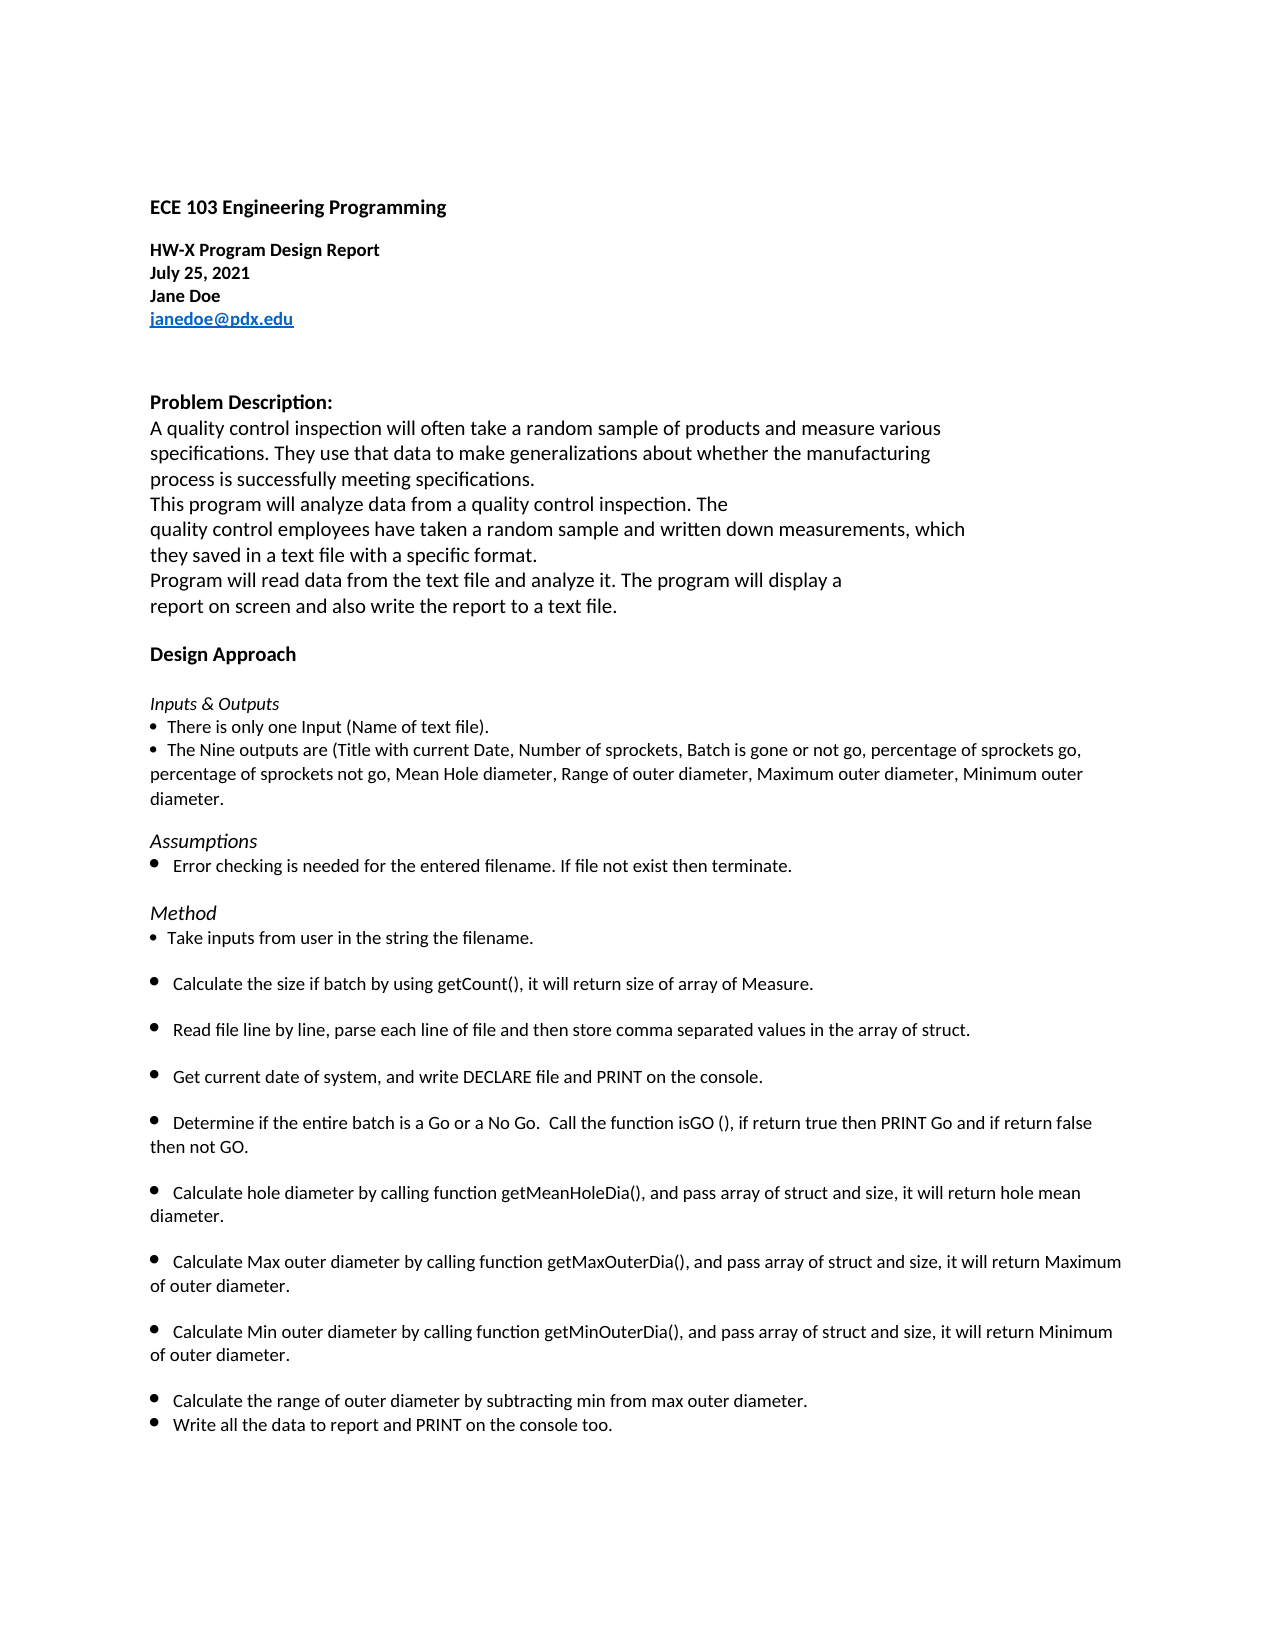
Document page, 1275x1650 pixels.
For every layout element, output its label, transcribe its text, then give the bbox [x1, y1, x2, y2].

text Jane Doe [150, 284, 1125, 307]
text HW-X Program Design Report [150, 238, 1125, 261]
text Inputs & Outputs [150, 692, 1125, 715]
text specifications. They use that data to make generalizations about whether the manufacturing [150, 440, 1125, 466]
text · There is only one Input (Name of text file). [150, 715, 1125, 738]
text · Calculate Min outer diameter by calling function getMinOuterDia(), and pass array of struct and size, it will return Minimum of outer diameter. [150, 1320, 1125, 1367]
text · Calculate hole diameter by calling function getMeanHoleDia(), and pass array of struct and size, it will return hole mean diameter. [150, 1181, 1125, 1228]
text janedoe@pdx.edu [150, 307, 1125, 330]
text · The Nine outputs are (Title with current Date, Number of sprockets, Batch is gone or not go, percentage of sprockets go, percentage of sprockets not go, Mean Hole diameter, Range of outer diameter, Maximum outer diameter, Minimum outer diameter. [150, 738, 1125, 810]
text Assumptions [150, 829, 1125, 854]
text ECE 103 Engineering Programming [150, 194, 1125, 219]
text July 25, 2021 [150, 261, 1125, 284]
text Design Approach [150, 641, 1125, 667]
text they saved in a text file with a specific format. [150, 542, 1125, 567]
text · Determine if the entire batch is a Go or a No Go. Call the function isGO (), if return true then PRINT Go and if return false then not GO. [150, 1112, 1125, 1158]
text · Error checking is needed for the entered filename. If file not exist then terminate. [150, 854, 1125, 878]
text Method [150, 901, 1125, 926]
text · Calculate Max outer diameter by calling function getMaxOuterDia(), and pass array of struct and size, it will return Maximum of outer diameter. [150, 1251, 1125, 1297]
text A quality control inspection will often take a random sample of products and measure various [150, 415, 1125, 440]
text · Take inputs from user in the string the filename. [150, 926, 1125, 949]
text quality control employees have taken a random sample and written down measurements, which [150, 517, 1125, 542]
text Problem Description: [150, 389, 1125, 415]
text · Calculate the range of outer diameter by subtracting min from max outer diameter. [150, 1389, 1125, 1413]
text · Calculate the size if batch by using getCount(), it will return size of array of Measure. [150, 972, 1125, 996]
text Program will read data from the text file and analyze it. The program will display a [150, 567, 1125, 593]
text process is successfully meeting specifications. [150, 466, 1125, 491]
text · Read file line by line, parse each line of file and then store comma separated values in the array of struct. [150, 1018, 1125, 1042]
text This program will analyze data from a quality control inspection. The [150, 491, 1125, 517]
text · Write all the data to report and PRINT on the console too. [150, 1413, 1125, 1437]
text report on screen and also write the report to a text file. [150, 593, 1125, 618]
text · Get current date of system, and write DECLARE file and PRINT on the console. [150, 1065, 1125, 1089]
